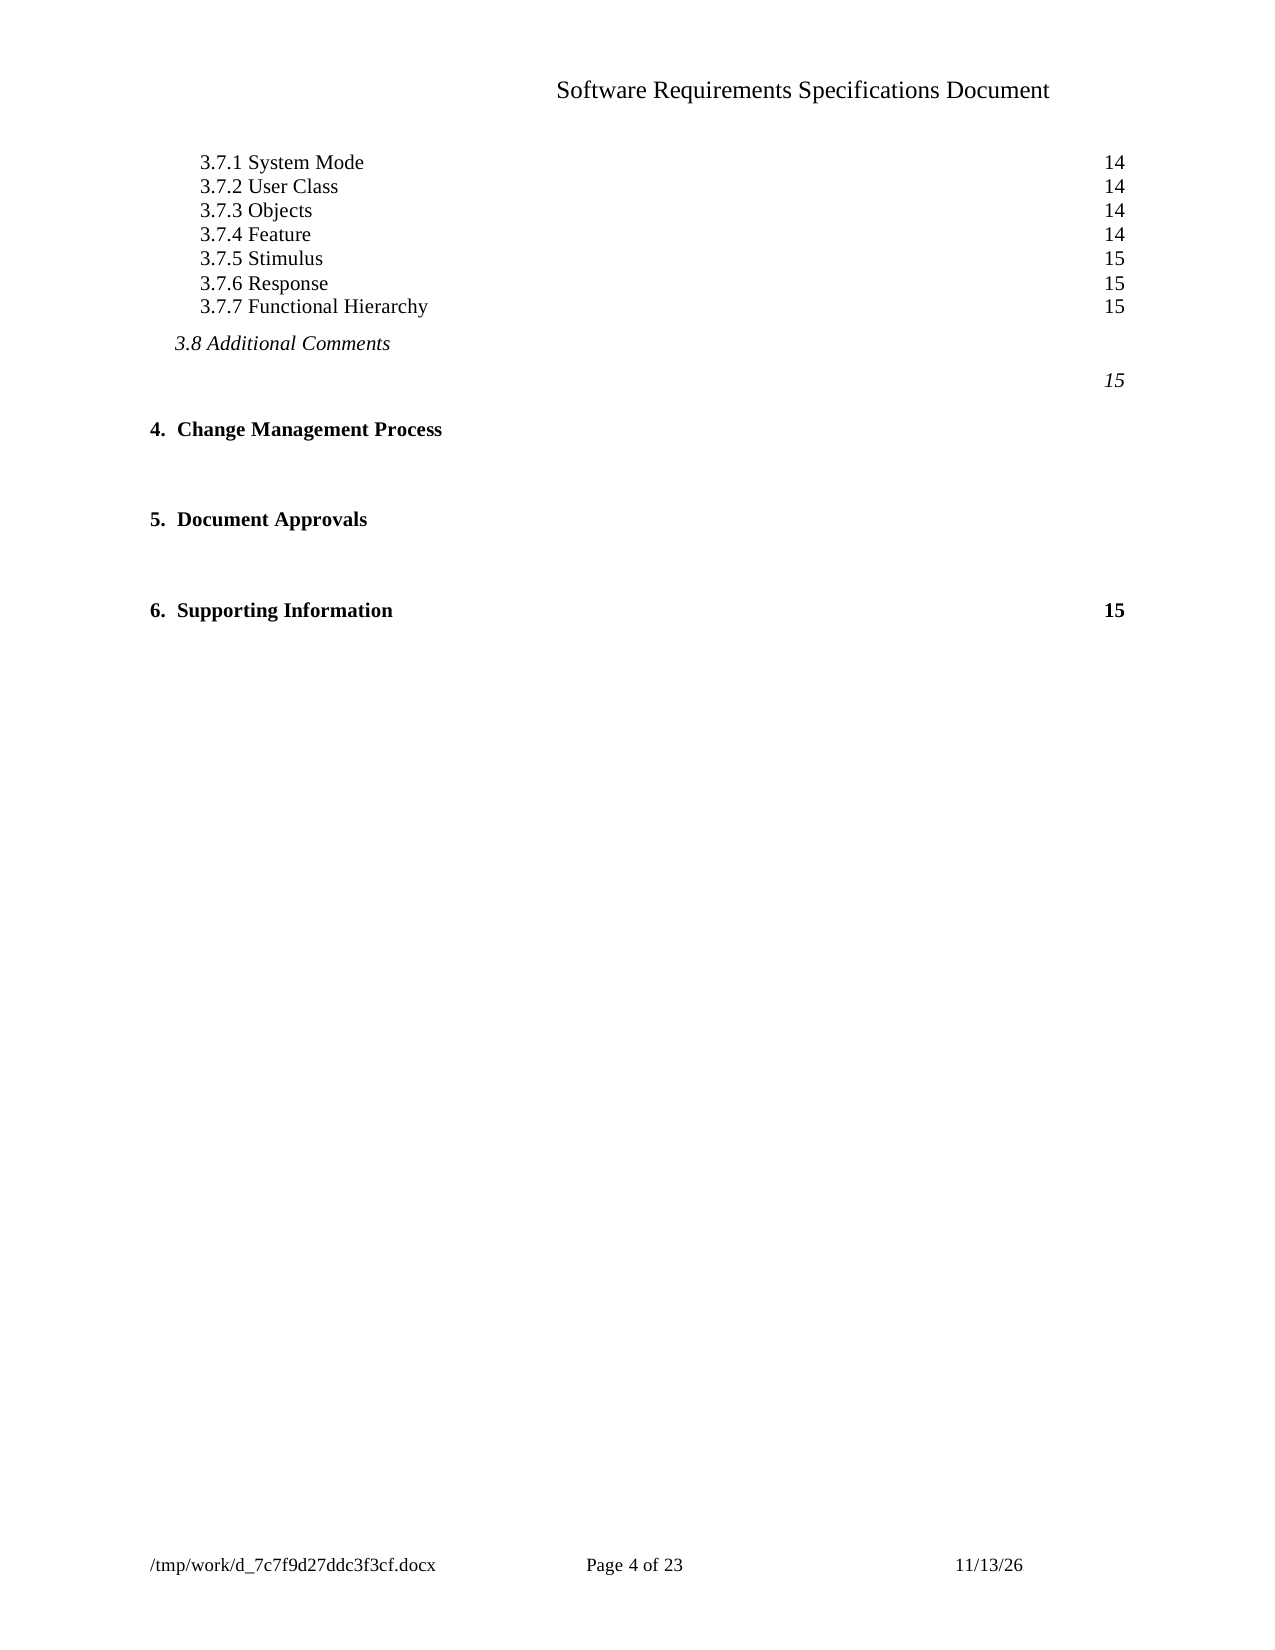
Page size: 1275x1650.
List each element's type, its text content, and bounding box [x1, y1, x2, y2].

text 3.7.6 Response [200, 270, 1050, 294]
text 3.7.7 Functional Hierarchy [200, 294, 1050, 318]
text 6. Supporting Information [150, 598, 1050, 622]
text 3.7.2 User Class [200, 174, 1050, 198]
text 3.7.5 Stimulus [200, 246, 1050, 270]
text 3.8 Additional Comments [175, 331, 1050, 355]
text 3.7.4 Feature [200, 222, 1050, 246]
text 5. Document Approvals [150, 507, 1050, 531]
text 4. Change Management Process [150, 417, 1050, 441]
text 3.7.3 Objects [200, 198, 1050, 222]
text 3.7.1 System Mode [200, 150, 1050, 174]
